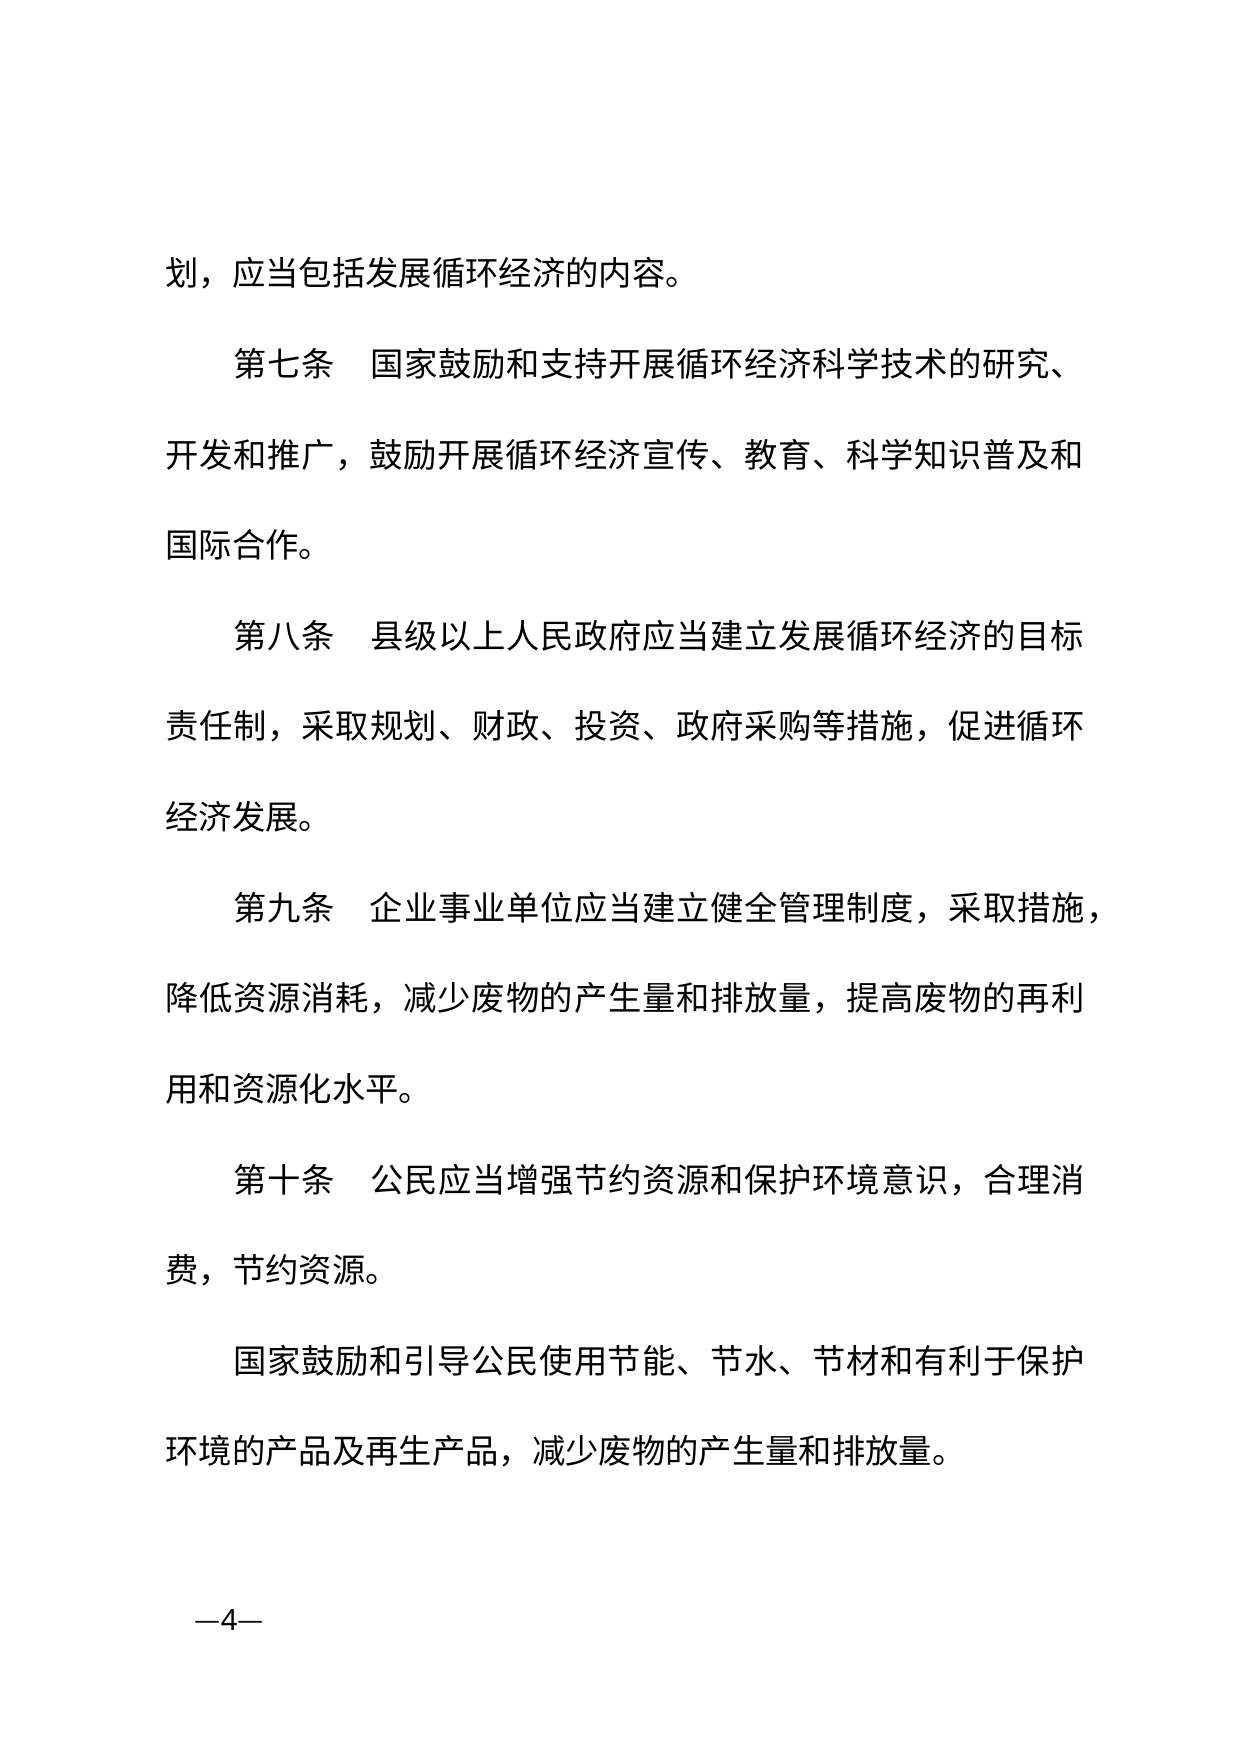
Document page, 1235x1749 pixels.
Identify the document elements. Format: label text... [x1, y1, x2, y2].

text 第十条 公民应当增强节约资源和保护环境意识，合理消费，节约资源。 [165, 1132, 1087, 1313]
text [165, 226, 1087, 317]
text 第九条 企业事业单位应当建立健全管理制度，采取措施，降低资源消耗，减少废物的产生量和排放量，提高废物的再利用和资源化水平。 [165, 860, 1087, 1132]
text 第八条 县级以上人民政府应当建立发展循环经济的目标责任制，采取规划、财政、投资、政府采购等措施，促进循环经济发展。 [165, 588, 1087, 860]
text 国家鼓励和引导公民使用节能、节水、节材和有利于保护环境的产品及再生产品，减少废物的产生量和排放量。 [165, 1313, 1087, 1495]
text 第七条 国家鼓励和支持开展循环经济科学技术的研究、开发和推广，鼓励开展循环经济宣传、教育、科学知识普及和国际合作。 [165, 317, 1087, 588]
